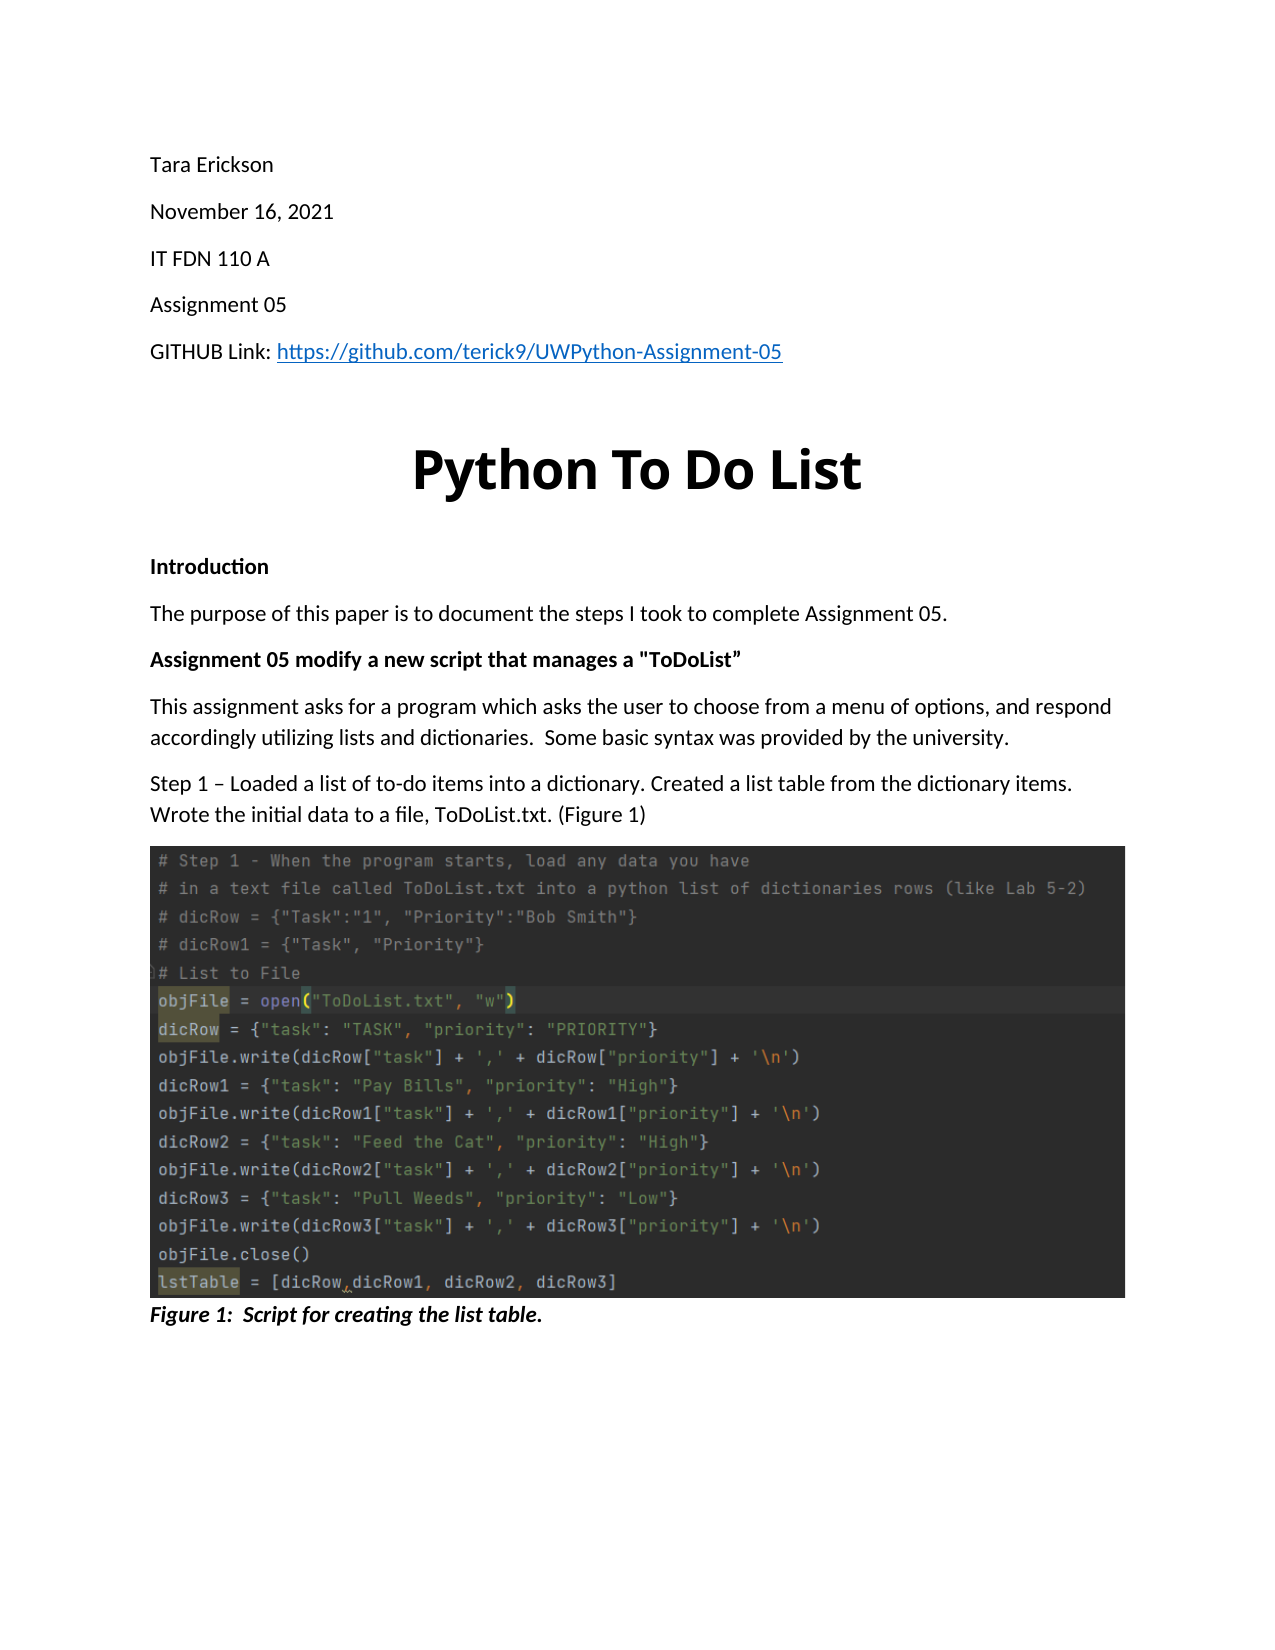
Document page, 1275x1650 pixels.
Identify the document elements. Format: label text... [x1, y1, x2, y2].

text The purpose of this paper is to document the steps I took to complete Assignment 05. [150, 599, 1125, 627]
text Assignment 05 modify a new script that manages a "ToDoList” [150, 646, 1125, 674]
text Step 1 – Loaded a list of to-do items into a dictionary. Created a list table from the dictionary items. Wrote the initial data to a file, ToDoList.txt. (Figure 1) [150, 769, 1125, 828]
text Assignment 05 [150, 291, 1125, 319]
text This assignment asks for a program which asks the user to choose from a menu of options, and respond accordingly utilizing lists and dictionaries. Some basic syntax was provided by the university. [150, 692, 1125, 751]
text IT FDN 110 A [150, 244, 1125, 272]
text GITHUB Link: https://github.com/terick9/UWPython-Assignment-05 [150, 337, 1125, 366]
picture [150, 846, 1125, 1298]
text Figure 1: Script for creating the list table. [150, 1300, 1125, 1328]
text November 16, 2021 [150, 197, 1125, 225]
title Python To Do List [150, 431, 1125, 505]
text Introduction [150, 552, 1125, 580]
text Tara Erickson [150, 150, 1125, 178]
